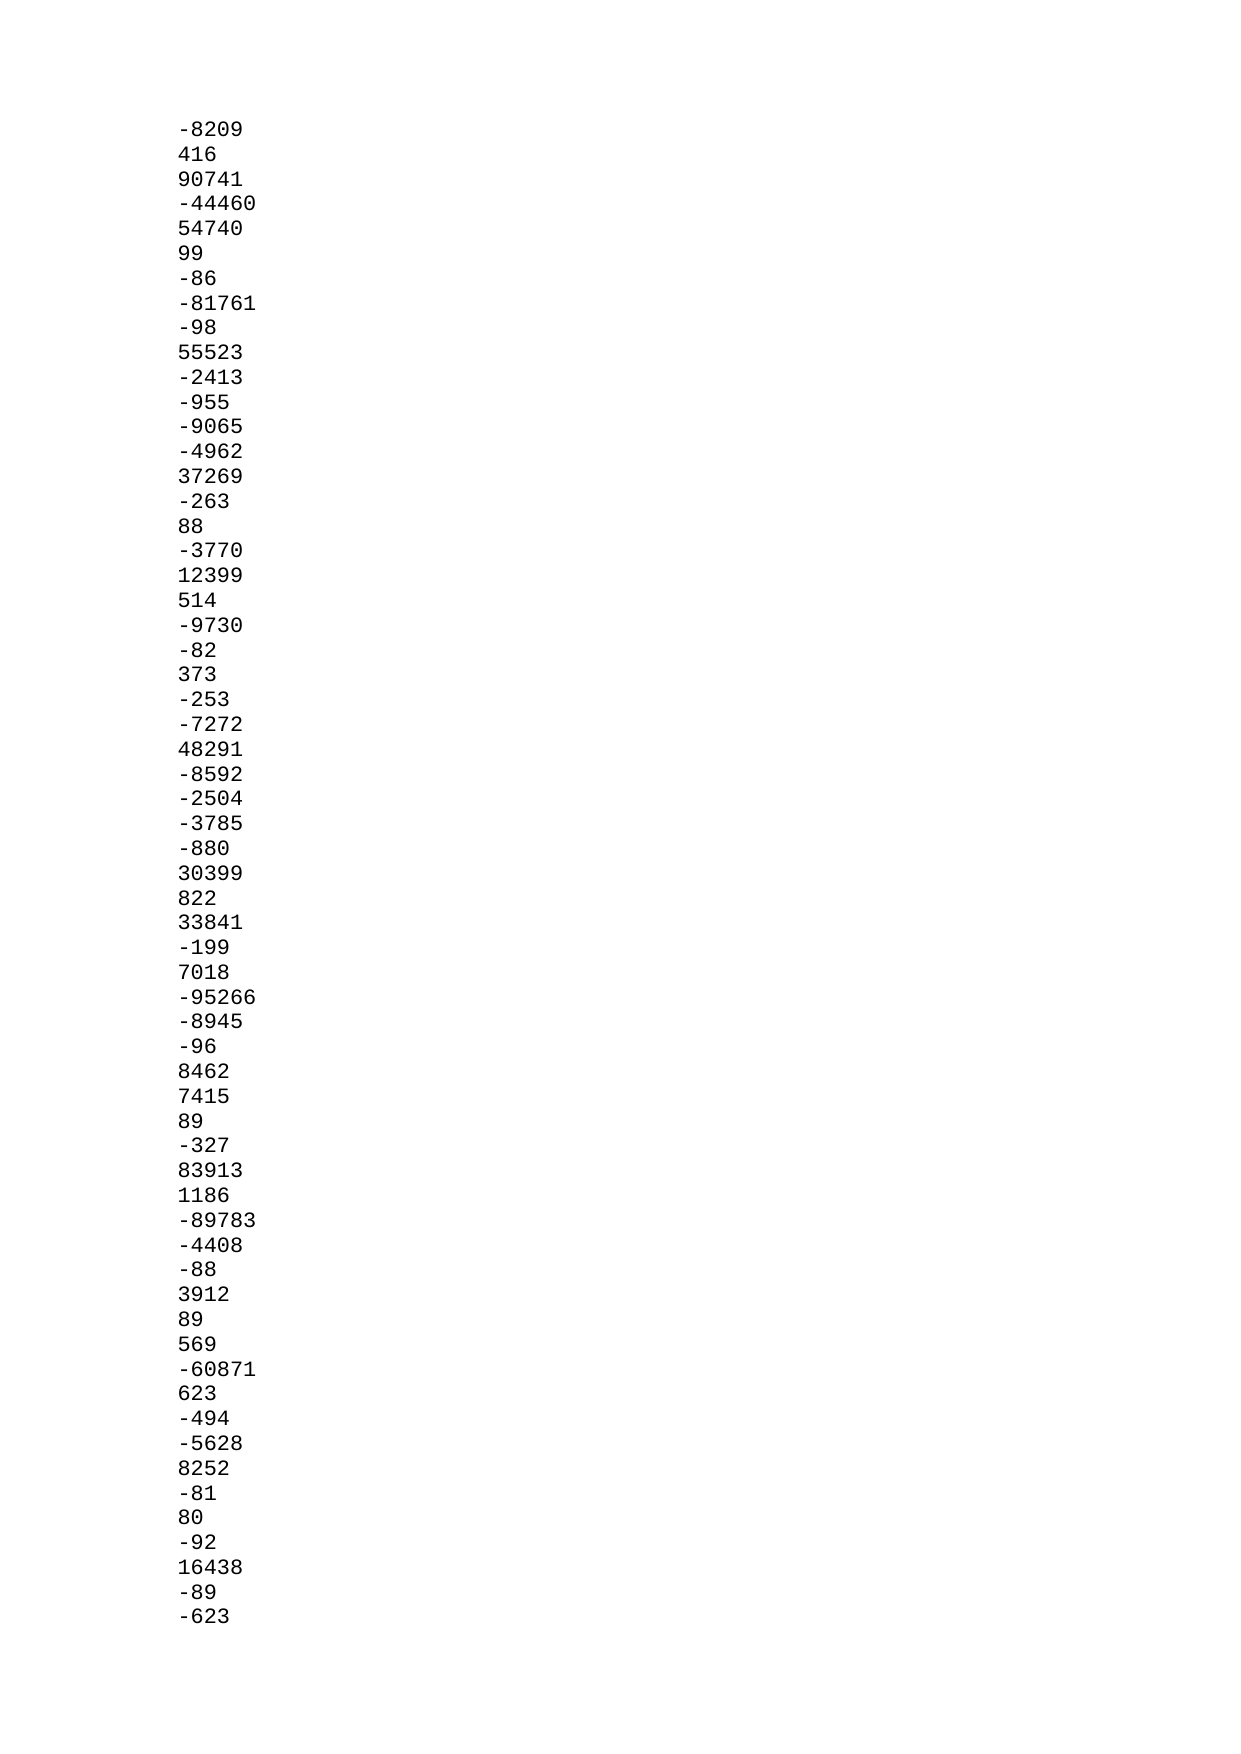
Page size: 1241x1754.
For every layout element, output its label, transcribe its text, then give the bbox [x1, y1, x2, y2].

text -95266 [177, 986, 1152, 1011]
text 8252 [177, 1457, 1152, 1482]
text 7018 [177, 961, 1152, 986]
text -92 [177, 1531, 1152, 1556]
text -9730 [177, 614, 1152, 639]
text -60871 [177, 1358, 1152, 1382]
text -4408 [177, 1234, 1152, 1258]
text 569 [177, 1333, 1152, 1358]
text 7415 [177, 1085, 1152, 1110]
text -98 [177, 316, 1152, 341]
text -81761 [177, 292, 1152, 316]
text 80 [177, 1506, 1152, 1531]
text 822 [177, 887, 1152, 911]
text 12399 [177, 564, 1152, 589]
text 83913 [177, 1159, 1152, 1184]
text -199 [177, 936, 1152, 961]
text -86 [177, 267, 1152, 292]
text 89 [177, 1308, 1152, 1333]
text -89783 [177, 1209, 1152, 1234]
text -7272 [177, 713, 1152, 738]
text -8592 [177, 763, 1152, 787]
text 89 [177, 1110, 1152, 1134]
text -2413 [177, 366, 1152, 391]
text -3785 [177, 812, 1152, 837]
text -494 [177, 1407, 1152, 1432]
text -88 [177, 1258, 1152, 1283]
text -880 [177, 837, 1152, 862]
text -4962 [177, 440, 1152, 465]
text 16438 [177, 1556, 1152, 1581]
text -82 [177, 639, 1152, 663]
text 90741 [177, 168, 1152, 192]
text 99 [177, 242, 1152, 267]
text 1186 [177, 1184, 1152, 1209]
text 416 [177, 143, 1152, 168]
text 54740 [177, 217, 1152, 242]
text -81 [177, 1482, 1152, 1506]
text -96 [177, 1035, 1152, 1060]
text 33841 [177, 911, 1152, 936]
text 48291 [177, 738, 1152, 763]
text 55523 [177, 341, 1152, 366]
text -5628 [177, 1432, 1152, 1457]
text 3912 [177, 1283, 1152, 1308]
text -9065 [177, 416, 1152, 440]
text 623 [177, 1382, 1152, 1407]
text -3770 [177, 539, 1152, 564]
text -623 [177, 1606, 1152, 1630]
text -955 [177, 391, 1152, 416]
text -8209 [177, 118, 1152, 143]
text 514 [177, 589, 1152, 614]
text -89 [177, 1581, 1152, 1606]
text 373 [177, 663, 1152, 688]
text 30399 [177, 862, 1152, 887]
text -263 [177, 490, 1152, 515]
text -8945 [177, 1011, 1152, 1035]
text -44460 [177, 192, 1152, 217]
text -327 [177, 1134, 1152, 1159]
text 37269 [177, 465, 1152, 490]
text -2504 [177, 787, 1152, 812]
text 88 [177, 515, 1152, 539]
text -253 [177, 688, 1152, 713]
text 8462 [177, 1060, 1152, 1085]
